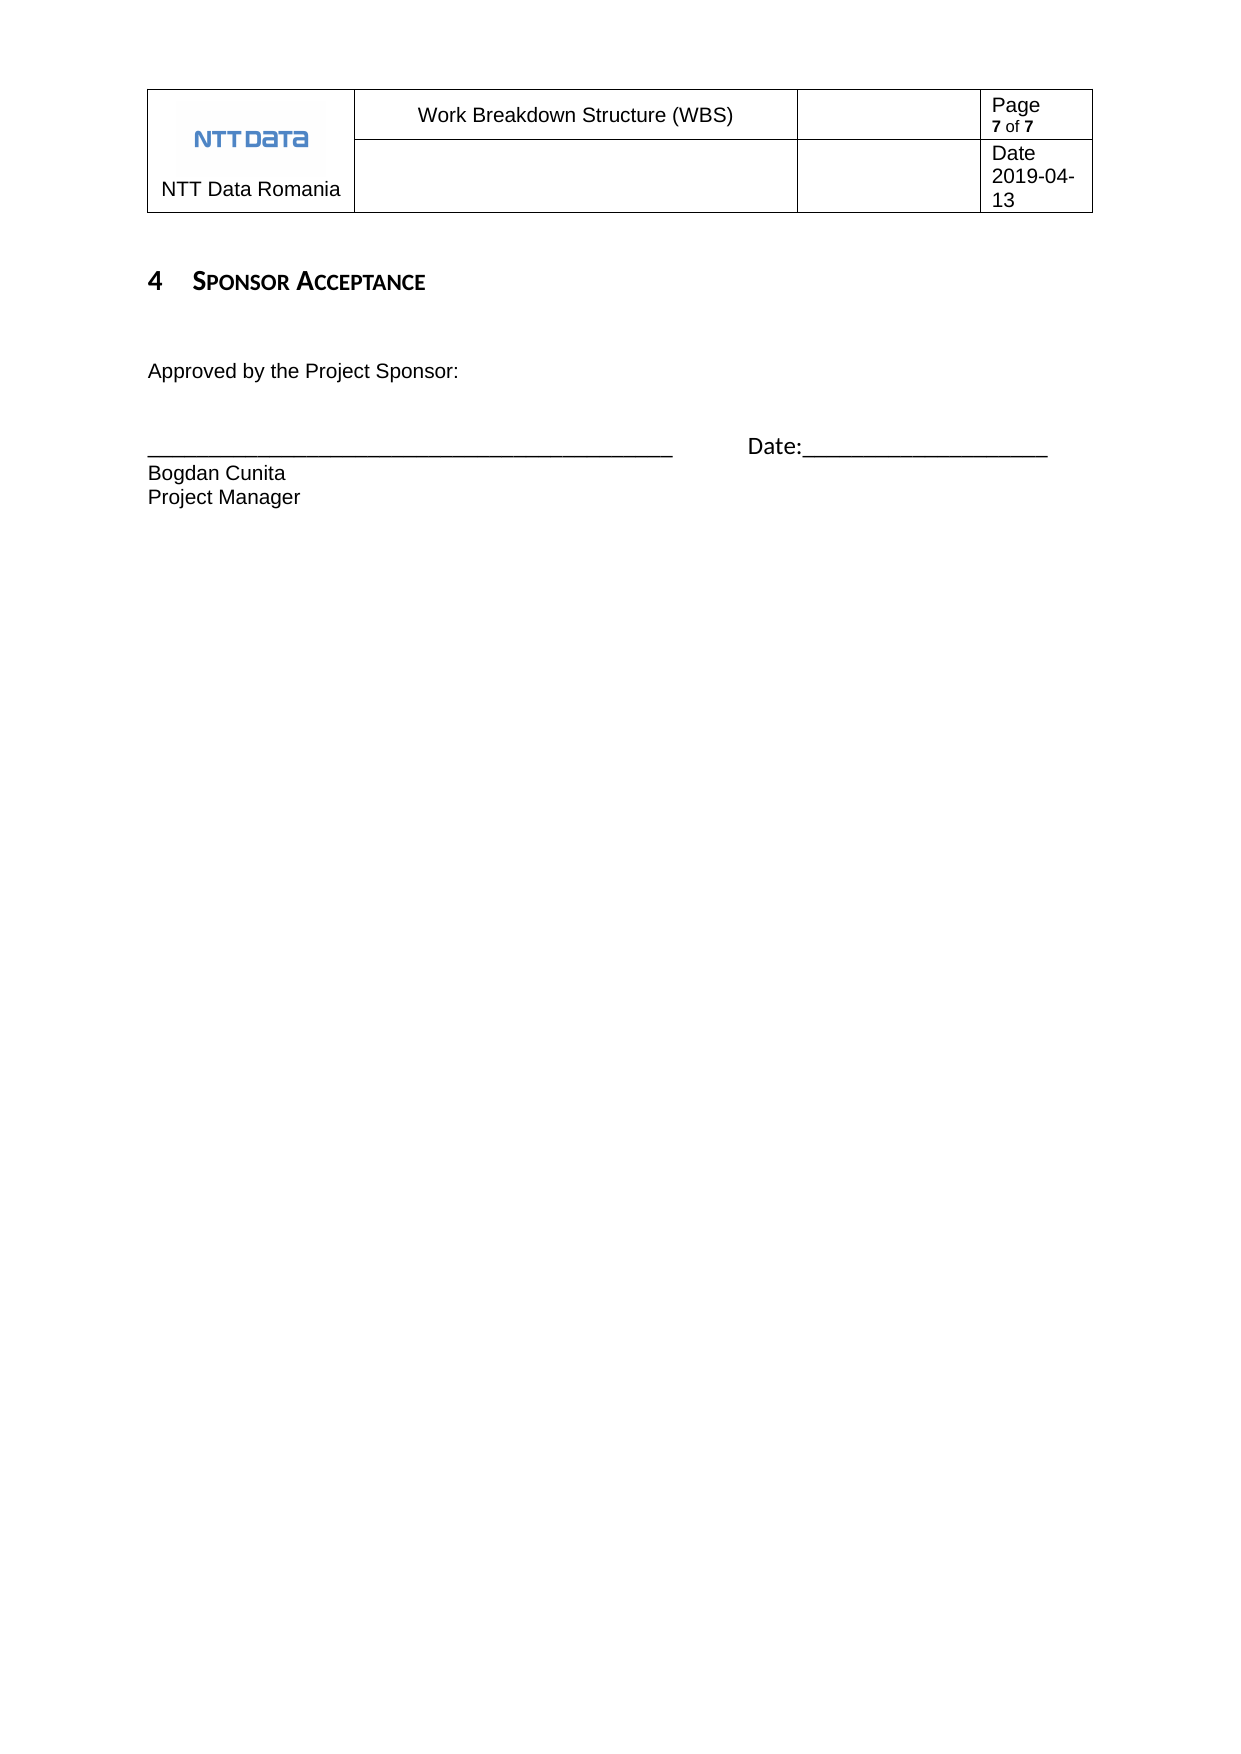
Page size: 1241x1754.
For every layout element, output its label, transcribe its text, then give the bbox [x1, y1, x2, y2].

text Project Manager [148, 485, 1093, 509]
text Bogdan Cunita [148, 461, 1093, 485]
subtitle Sponsor Acceptance [148, 262, 1093, 298]
picture [176, 101, 327, 177]
text Approved by the Project Sponsor: [148, 358, 1093, 382]
text Date: [148, 430, 1093, 461]
